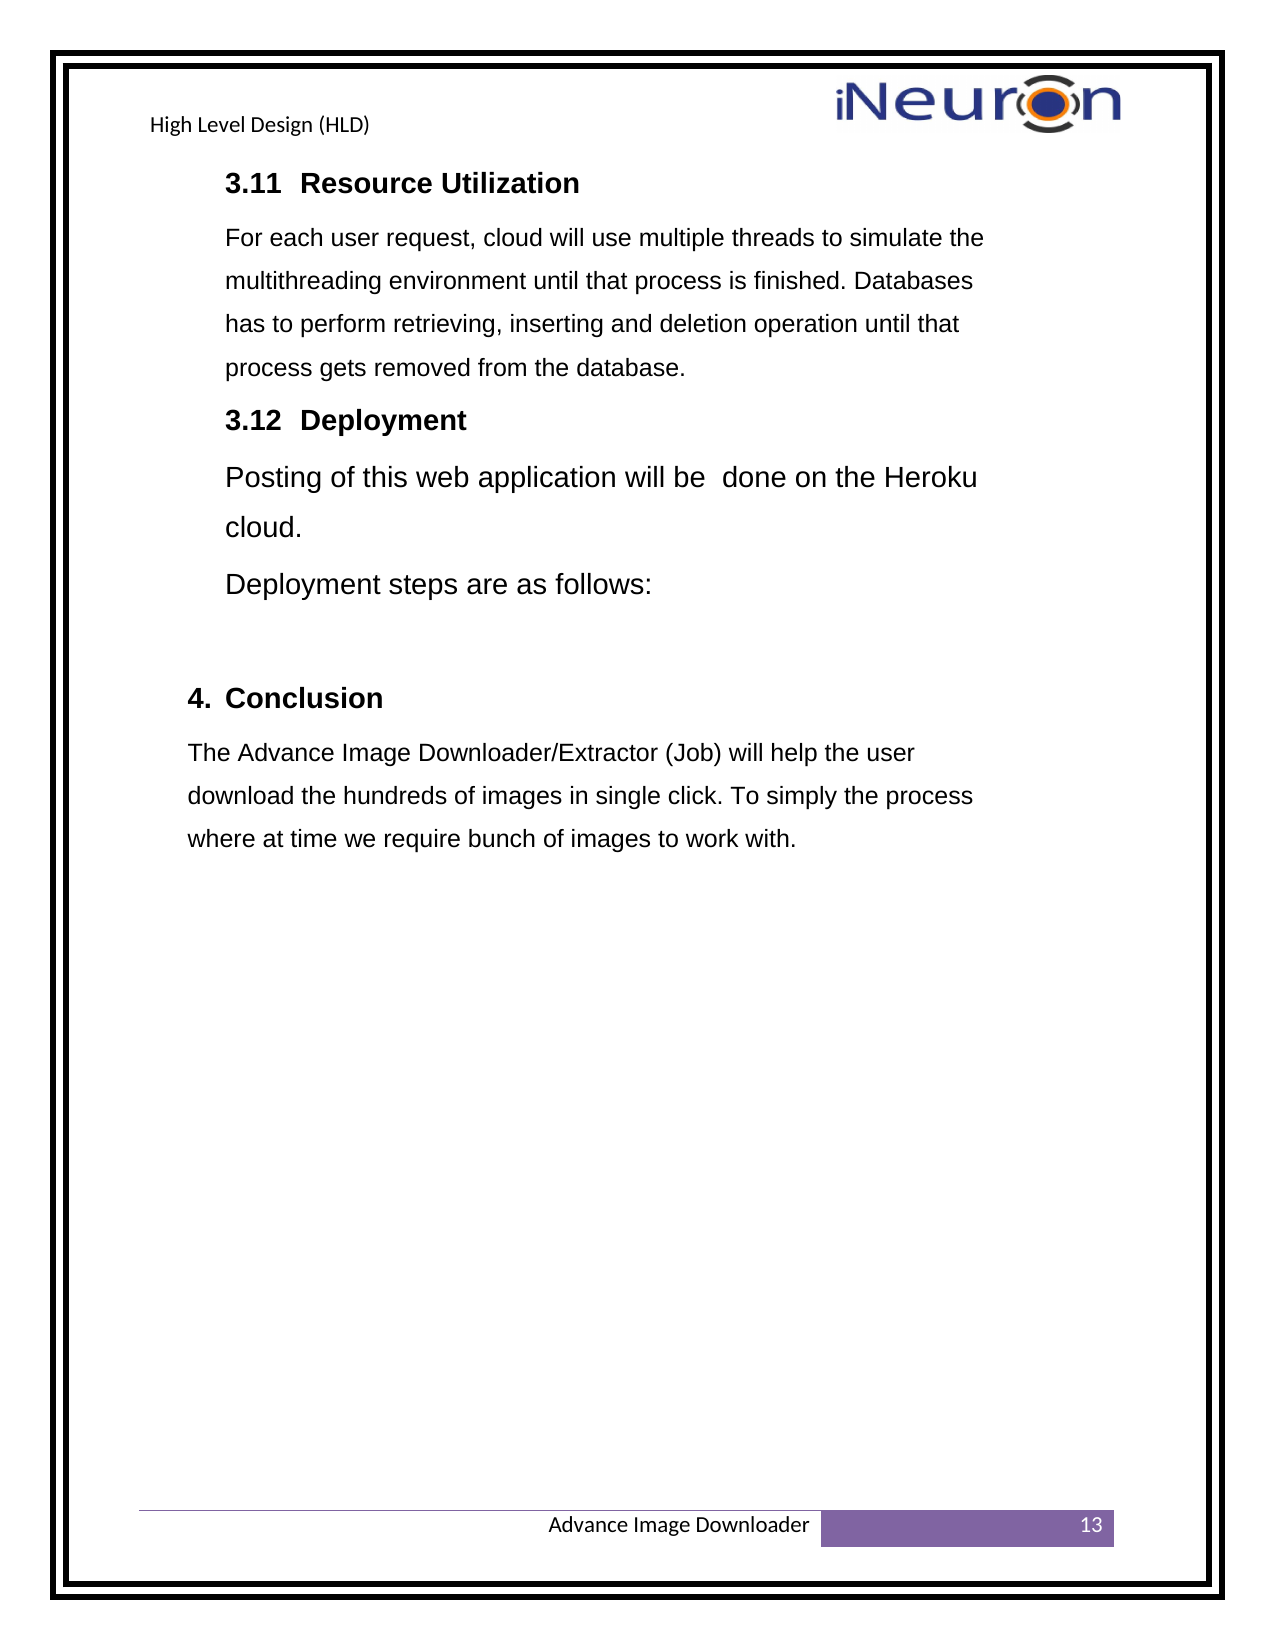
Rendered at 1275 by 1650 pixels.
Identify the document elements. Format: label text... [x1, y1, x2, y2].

text Deployment steps are as follows: [225, 567, 990, 601]
picture [836, 75, 1121, 133]
text Posting of this web application will be done on the Heroku cloud. [225, 459, 990, 543]
list Deployment [225, 402, 990, 436]
list Conclusion [187, 681, 990, 715]
text For each user request, cloud will use multiple threads to simulate the multithreading environment until that process is finished. Databases has to perform retrieving, inserting and deletion operation until that process gets removed from the database. [225, 223, 990, 381]
text The Advance Image Downloader/Extractor (Job) will help the user download the hundreds of images in single click. To simply the process where at time we require bunch of images to work with. [187, 738, 990, 853]
list Resource Utilization [225, 166, 987, 200]
